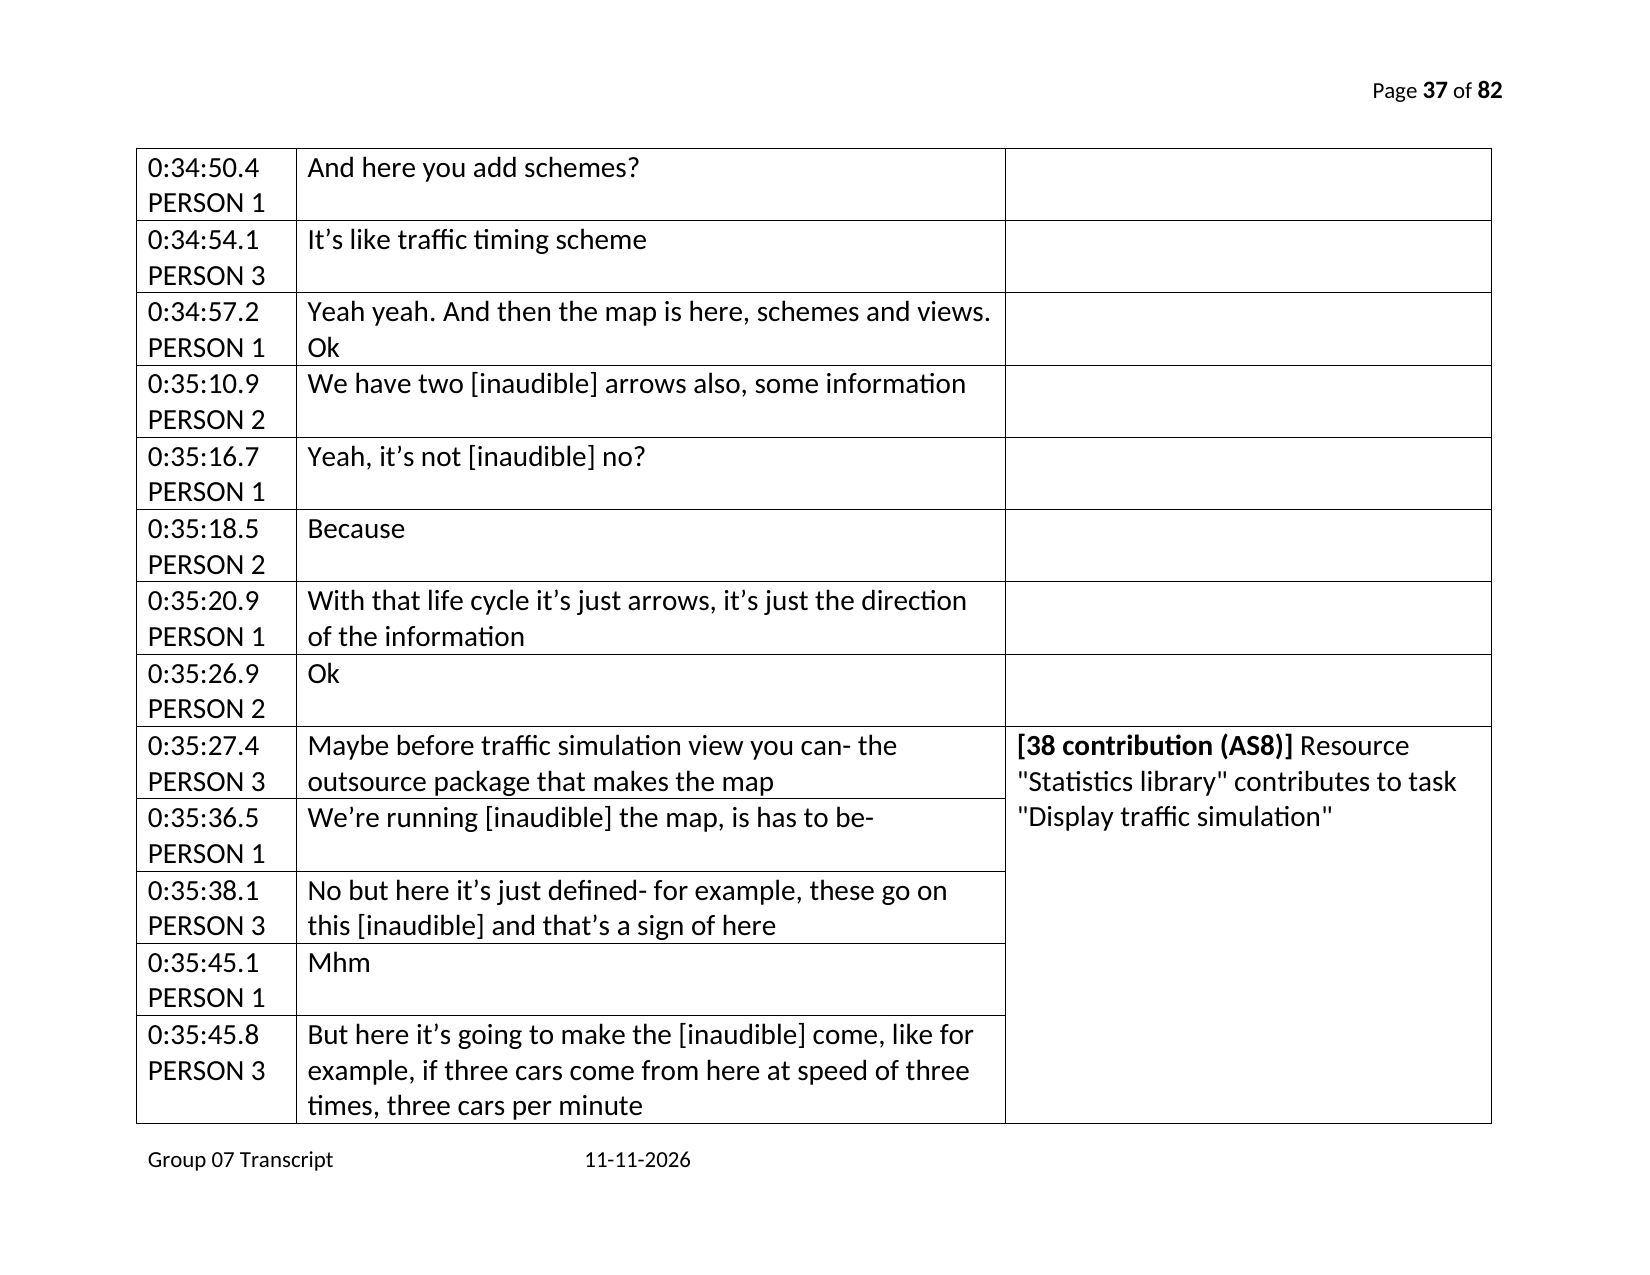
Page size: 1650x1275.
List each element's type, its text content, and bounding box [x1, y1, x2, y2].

table_cell Maybe before traffic simulation view you can- the outsource package that makes the map [297, 727, 1005, 798]
table_cell 0:35:36.5 PERSON 1 [137, 799, 296, 871]
table_cell We’re running [inaudible] the map, is has to be- [297, 799, 1005, 871]
table_cell 0:34:54.1 PERSON 3 [137, 221, 296, 292]
table_cell 0:34:50.4 PERSON 1 [137, 149, 296, 220]
table_cell [1006, 149, 1491, 220]
table_cell [1006, 438, 1491, 509]
table_cell Because [297, 510, 1005, 581]
table_cell [1006, 655, 1491, 726]
table_cell 0:35:20.9 PERSON 1 [137, 582, 296, 654]
table_cell [1006, 510, 1491, 581]
table_cell 0:35:18.5 PERSON 2 [137, 510, 296, 581]
table_cell And here you add schemes? [297, 149, 1005, 220]
table_cell Yeah yeah. And then the map is here, schemes and views. Ok [297, 293, 1005, 364]
table_cell It’s like traffic timing scheme [297, 221, 1005, 292]
table_cell Ok [297, 655, 1005, 726]
table_cell 0:35:45.1 PERSON 1 [137, 944, 296, 1015]
table_cell [1006, 366, 1491, 437]
table_cell [1006, 582, 1491, 654]
table_cell No but here it’s just defined- for example, these go on this [inaudible] and that’s a sign of here [297, 872, 1005, 943]
table_cell 0:35:45.8 PERSON 3 [137, 1016, 296, 1123]
table_cell Mhm [297, 944, 1005, 1015]
table_cell We have two [inaudible] arrows also, some information [297, 366, 1005, 437]
table_cell 0:35:16.7 PERSON 1 [137, 438, 296, 509]
table_cell 0:35:38.1 PERSON 3 [137, 872, 296, 943]
table_cell [1006, 221, 1491, 292]
table_cell Yeah, it’s not [inaudible] no? [297, 438, 1005, 509]
table_cell But here it’s going to make the [inaudible] come, like for example, if three cars come from here at speed of three times, three cars per minute [297, 1016, 1005, 1123]
table_cell 0:35:26.9 PERSON 2 [137, 655, 296, 726]
table_cell 0:35:10.9 PERSON 2 [137, 366, 296, 437]
table_cell [1006, 293, 1491, 364]
table_cell 0:34:57.2 PERSON 1 [137, 293, 296, 364]
table_cell [38 contribution (AS8)] Resource "Statistics library" contributes to task "Display traffic simulation" [1006, 727, 1491, 1123]
table_cell With that life cycle it’s just arrows, it’s just the direction of the information [297, 582, 1005, 654]
table_cell 0:35:27.4 PERSON 3 [137, 727, 296, 798]
